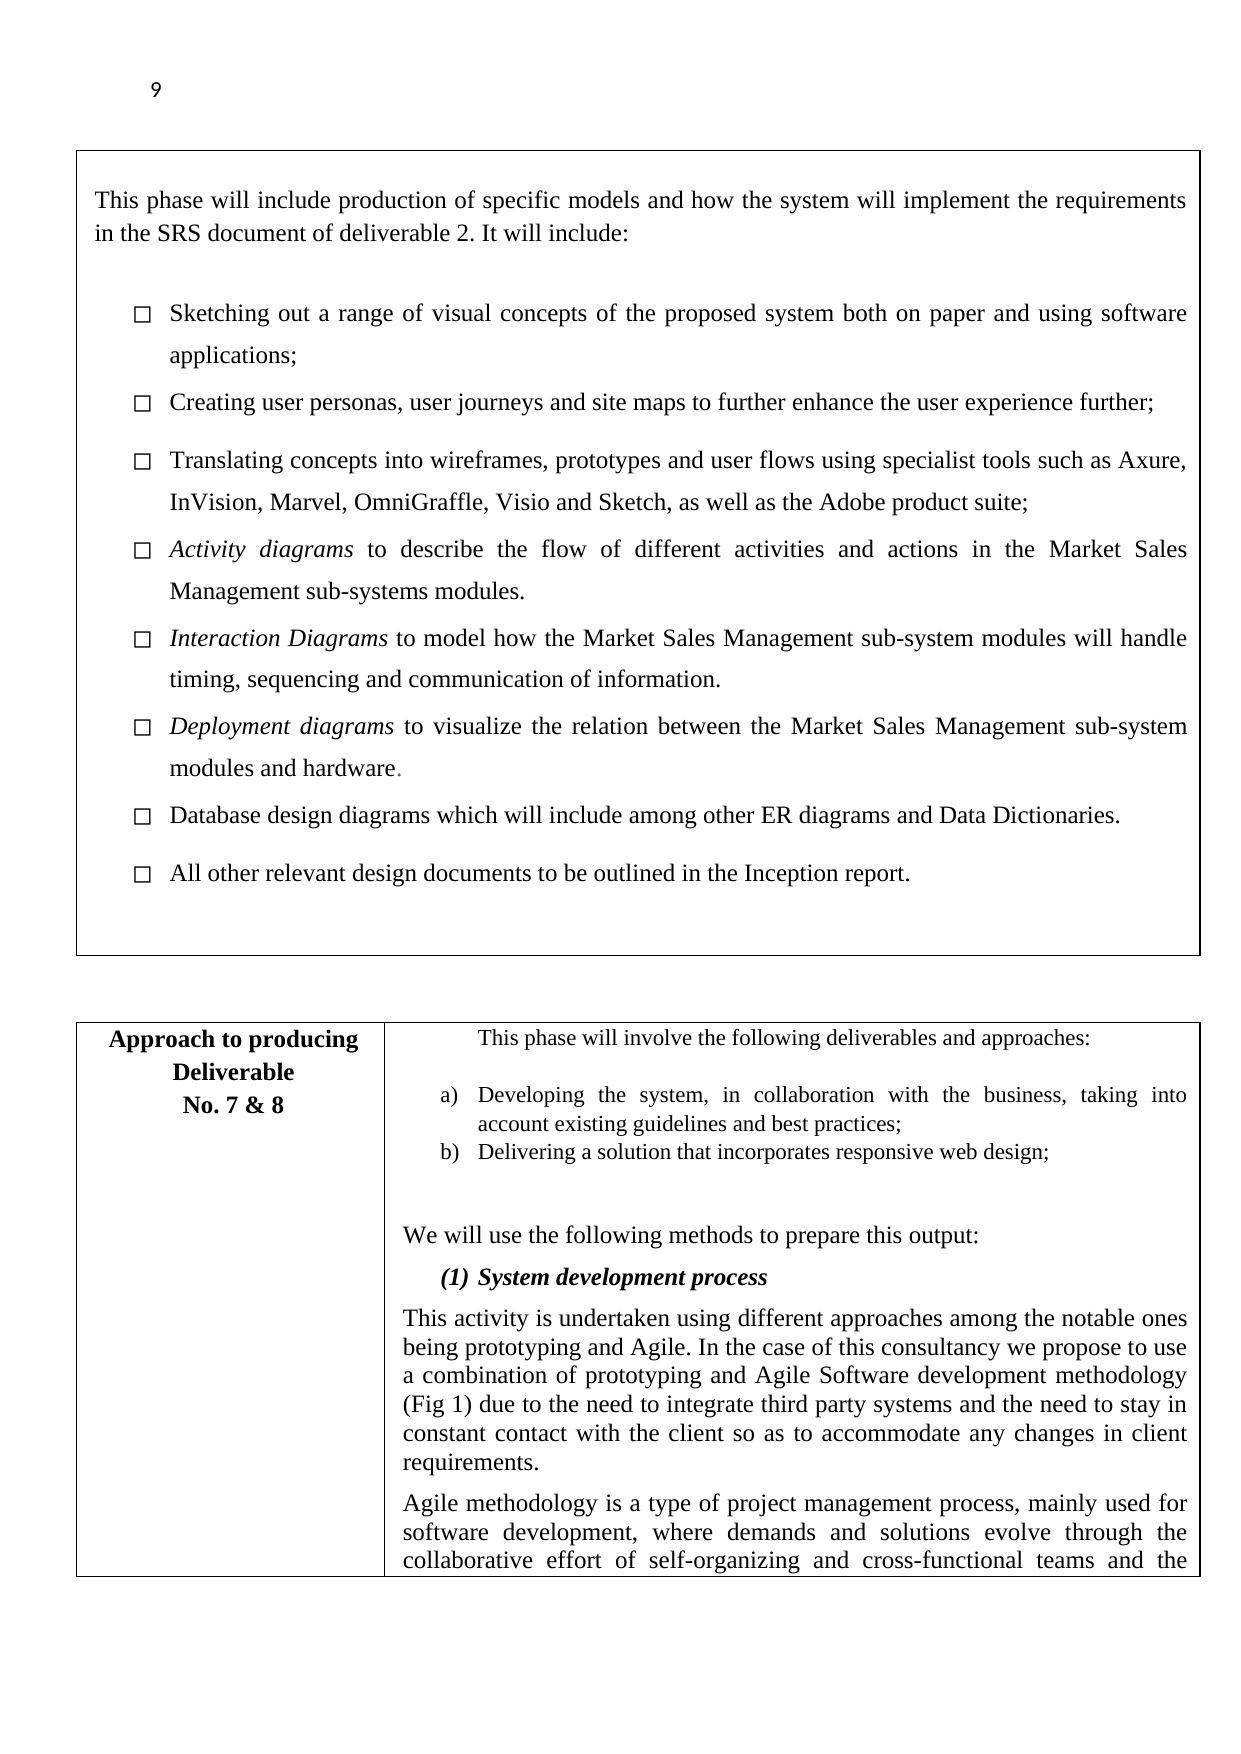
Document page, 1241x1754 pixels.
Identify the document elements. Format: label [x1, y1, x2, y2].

table_header [77, 1023, 384, 1576]
table_header [385, 1023, 1199, 1576]
table_cell [77, 151, 1199, 955]
